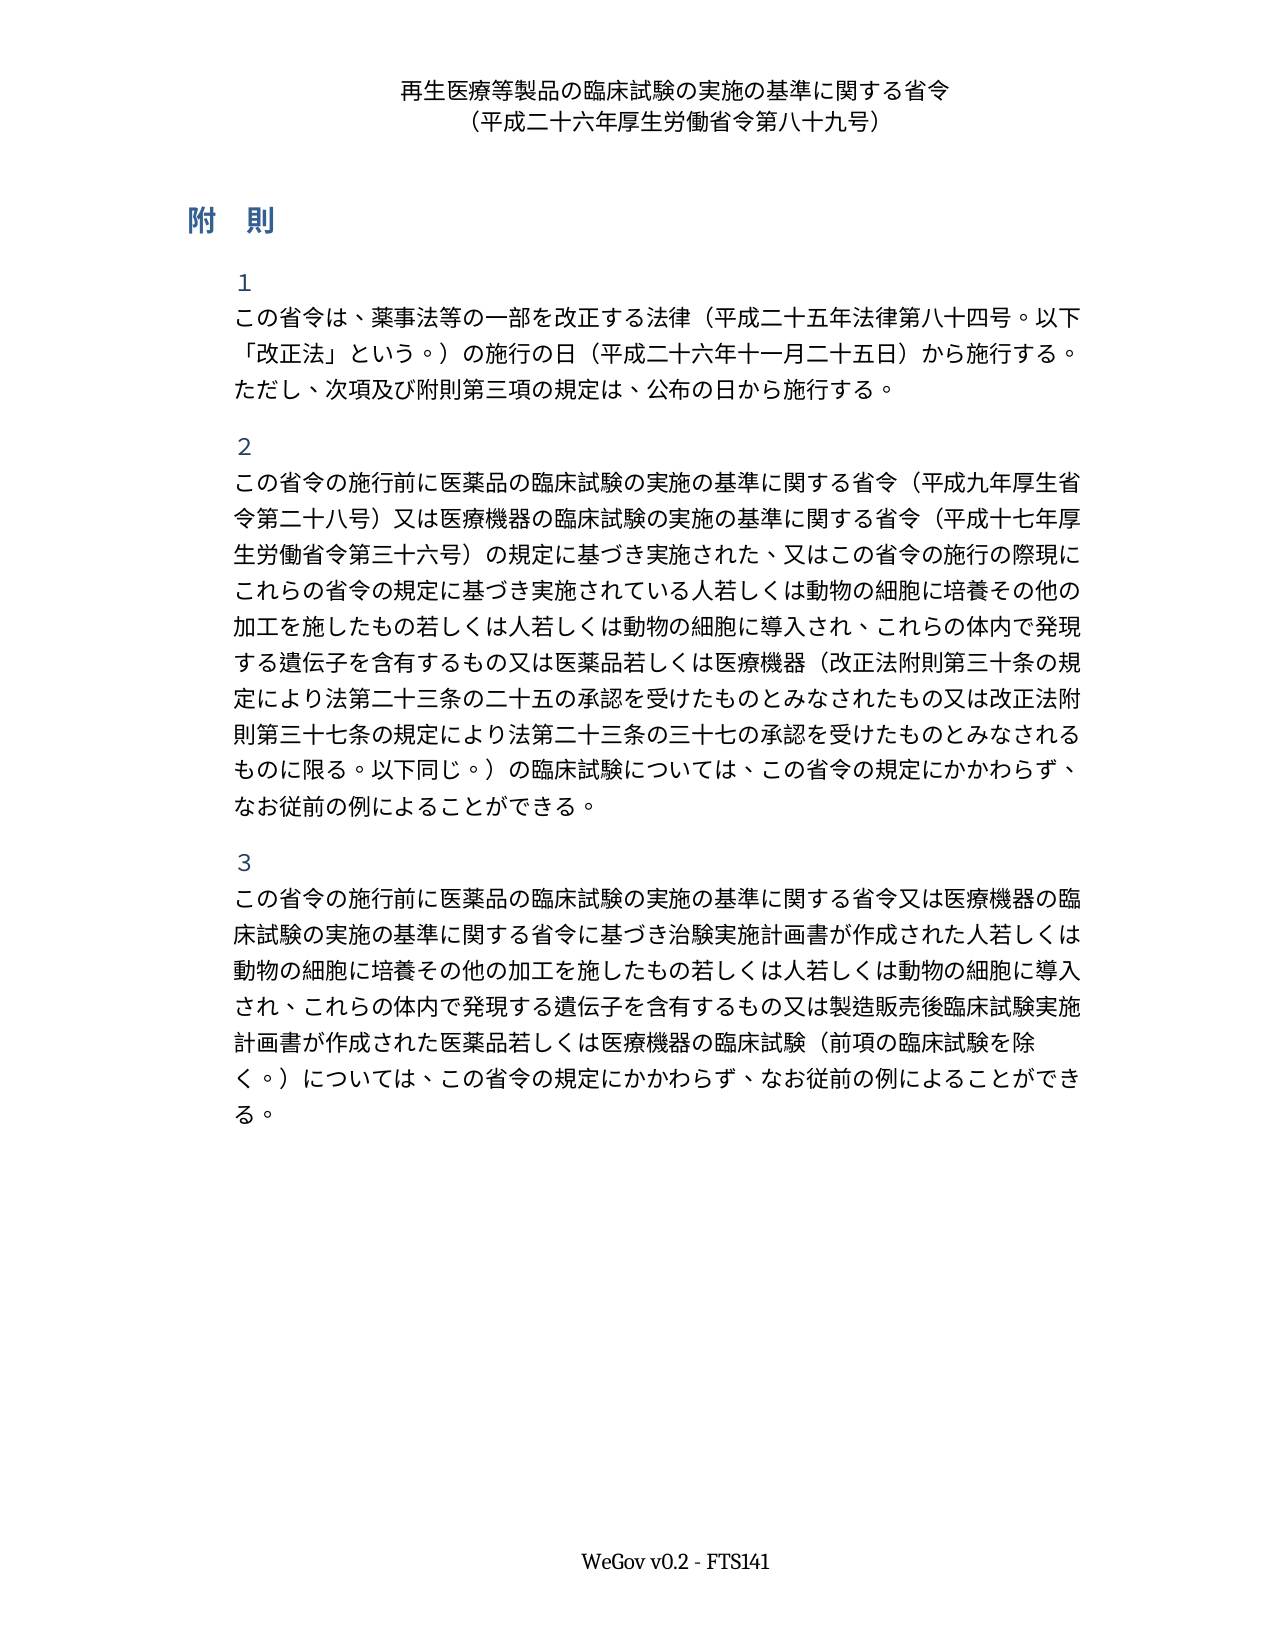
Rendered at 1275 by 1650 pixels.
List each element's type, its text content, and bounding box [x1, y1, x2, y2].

subtitle ２ [233, 431, 1087, 462]
subtitle 附 則 [187, 200, 1087, 240]
subtitle １ [233, 266, 1087, 298]
subtitle ３ [233, 847, 1087, 878]
text この省令は、薬事法等の一部を改正する法律（平成二十五年法律第八十四号。以下「改正法」という。）の施行の日（平成二十六年十一月二十五日）から施行する。 ただし、次項及び附則第三項の規定は、公布の日から施行する。 [233, 302, 1087, 406]
text この省令の施行前に医薬品の臨床試験の実施の基準に関する省令（平成九年厚生省令第二十八号）又は医療機器の臨床試験の実施の基準に関する省令（平成十七年厚生労働省令第三十六号）の規定に基づき実施された、又はこの省令の施行の際現にこれらの省令の規定に基づき実施されている人若しくは動物の細胞に培養その他の加工を施したもの若しくは人若しくは動物の細胞に導入され、これらの体内で発現する遺伝子を含有するもの又は医薬品若しくは医療機器（改正法附則第三十条の規定により法第二十三条の二十五の承認を受けたものとみなされたもの又は改正法附則第三十七条の規定により法第二十三条の三十七の承認を受けたものとみなされるものに限る。以下同じ。）の臨床試験については、この省令の規定にかかわらず、なお従前の例によることができる。 [233, 467, 1087, 822]
text この省令の施行前に医薬品の臨床試験の実施の基準に関する省令又は医療機器の臨床試験の実施の基準に関する省令に基づき治験実施計画書が作成された人若しくは動物の細胞に培養その他の加工を施したもの若しくは人若しくは動物の細胞に導入され、これらの体内で発現する遺伝子を含有するもの又は製造販売後臨床試験実施計画書が作成された医薬品若しくは医療機器の臨床試験（前項の臨床試験を除く。）については、この省令の規定にかかわらず、なお従前の例によることができる。 [233, 883, 1087, 1130]
